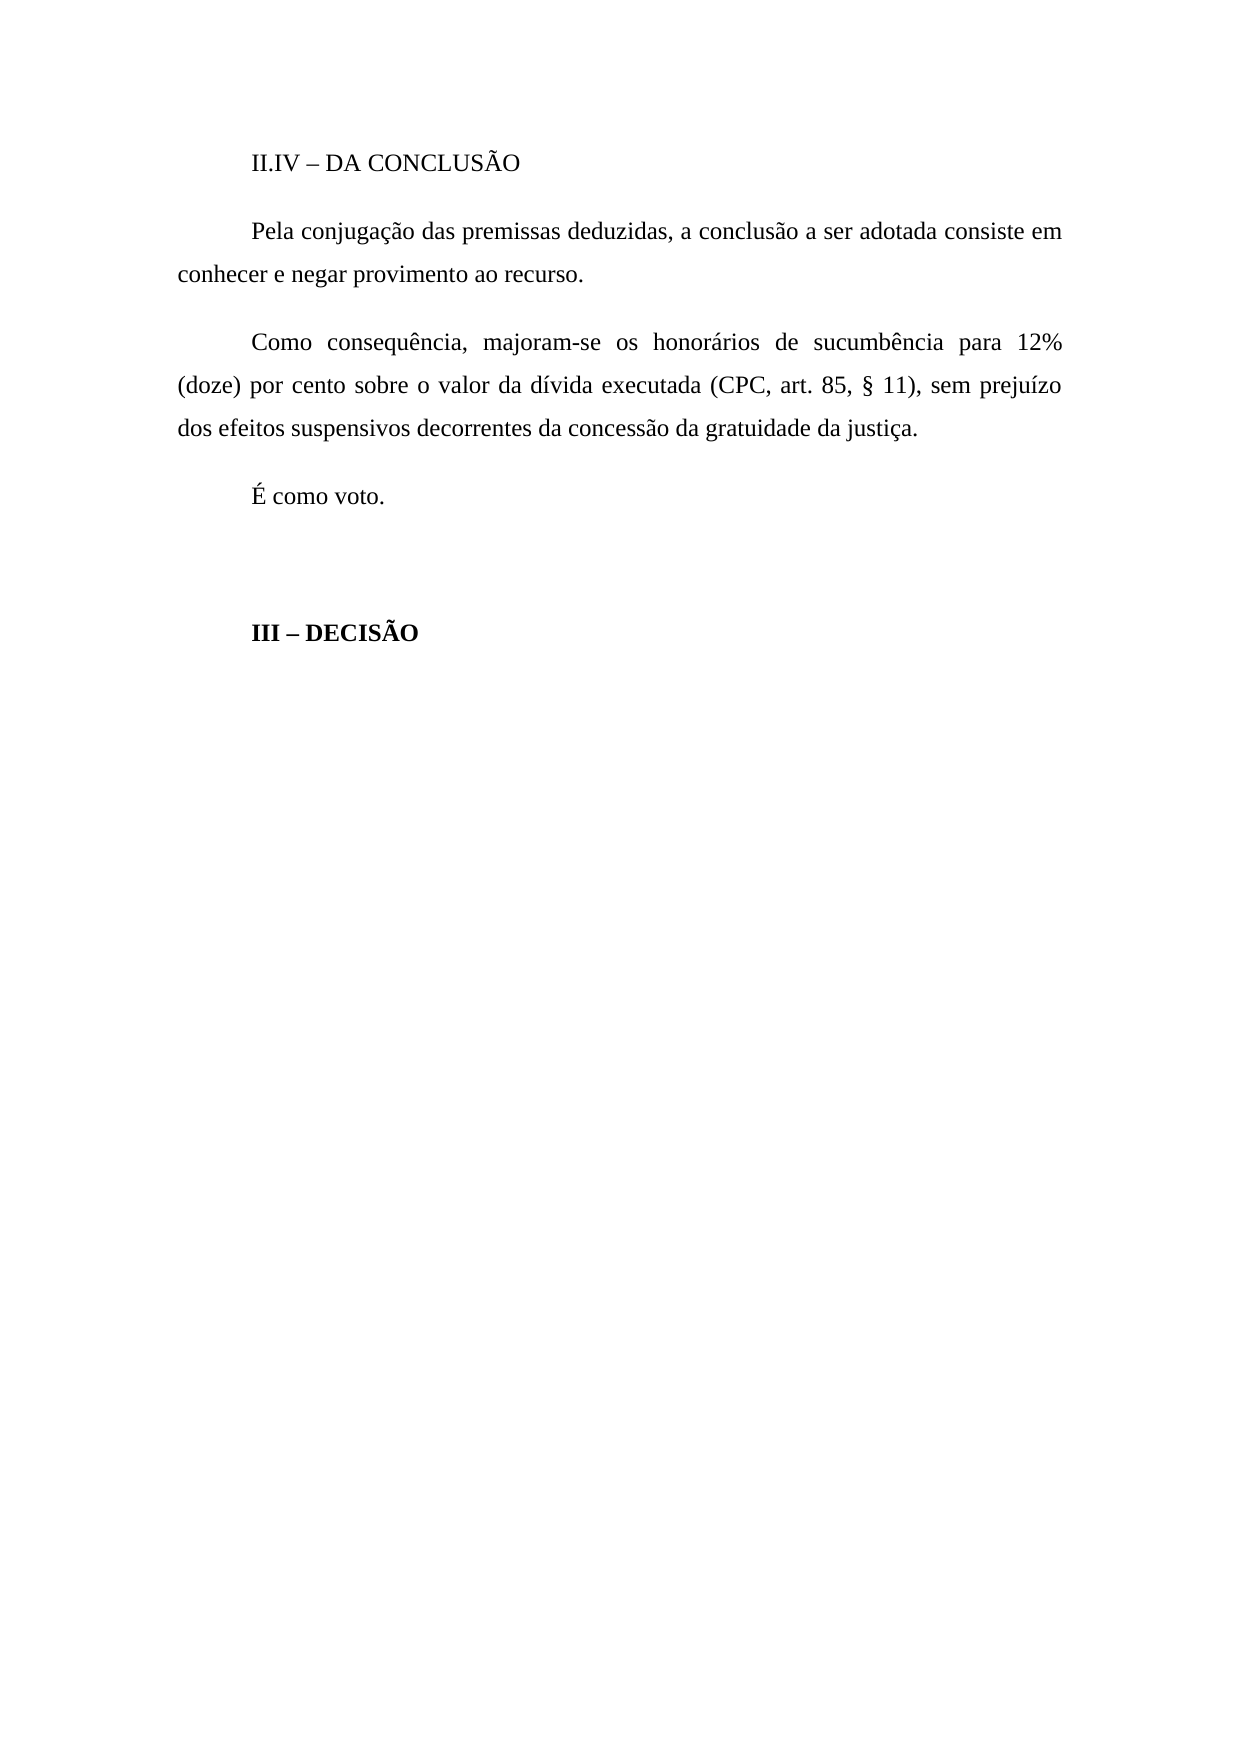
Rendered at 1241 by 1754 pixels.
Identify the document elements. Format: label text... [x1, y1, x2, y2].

list Pela conjugação das premissas deduzidas, a conclusão a ser adotada consiste em conhecer e negar provimento ao recurso. [177, 216, 1063, 288]
list É como voto. [177, 481, 1063, 510]
list III – DECISÃO [177, 618, 1063, 646]
list Como consequência, majoram-se os honorários de sucumbência para 12% (doze) por cento sobre o valor da dívida executada (CPC, art. 85, § 11), sem prejuízo dos efeitos suspensivos decorrentes da concessão da gratuidade da justiça. [177, 327, 1063, 442]
list II.IV – DA CONCLUSÃO [177, 148, 1063, 176]
